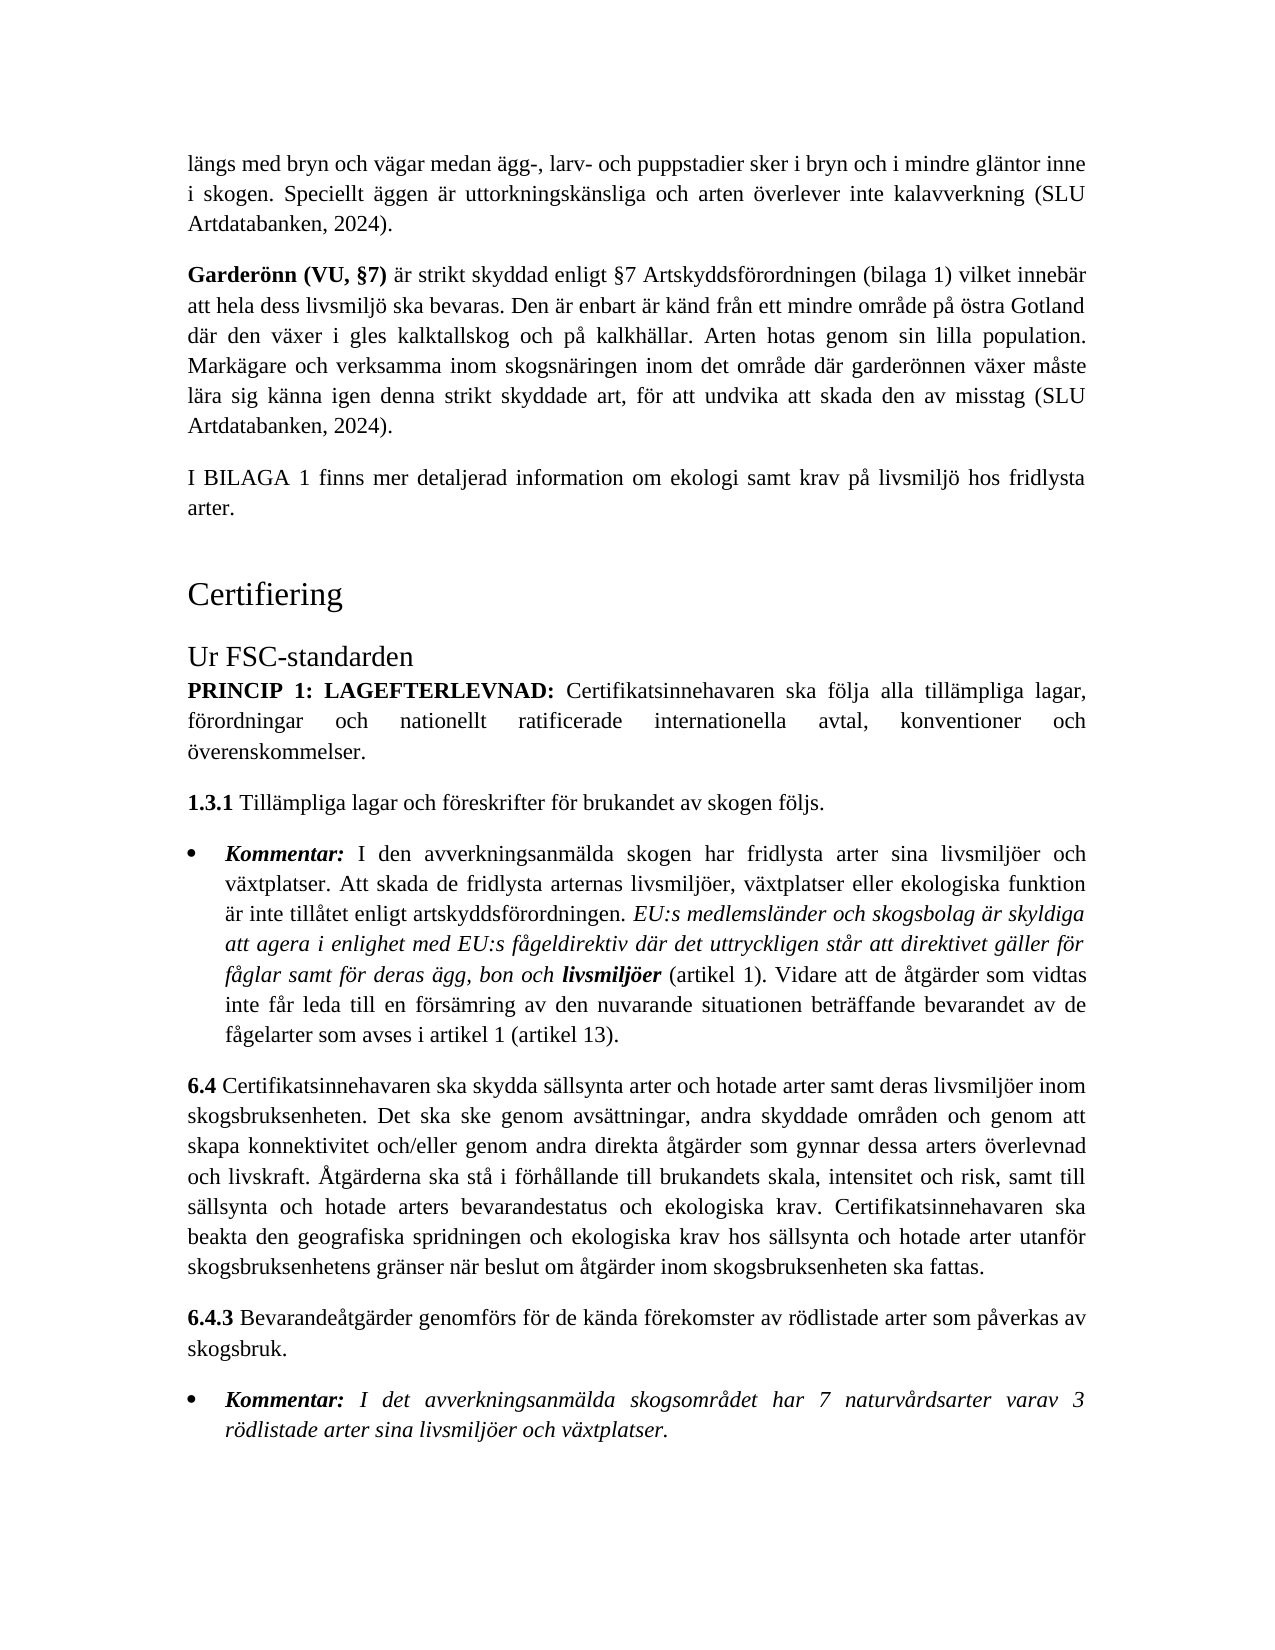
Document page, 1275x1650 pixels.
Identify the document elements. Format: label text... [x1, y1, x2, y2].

text 6.4.3 Bevarandeåtgärder genomförs för de kända förekomster av rödlistade arter som påverkas av skogsbruk. [187, 1304, 1087, 1361]
text PRINCIP 1: LAGEFTERLEVNAD: Certifikatsinnehavaren ska följa alla tillämpliga lagar, förordningar och nationellt ratificerade internationella avtal, konventioner och överenskommelser. [187, 677, 1087, 764]
text I BILAGA 1 finns mer detaljerad information om ekologi samt krav på livsmiljö hos fridlysta arter. [187, 463, 1087, 520]
subtitle Ur FSC-standarden [187, 639, 1087, 672]
text Garderönn (VU, §7) är strikt skyddad enligt §7 Artskyddsförordningen (bilaga 1) vilket innebär att hela dess livsmiljö ska bevaras. Den är enbart är känd från ett mindre område på östra Gotland där den växer i gles kalktallskog och på kalkhällar. Arten hotas genom sin lilla population. Markägare och verksamma inom skogsnäringen inom det område där garderönnen växer måste lära sig känna igen denna strikt skyddade art, för att undvika att skada den av misstag (SLU Artdatabanken, 2024). [187, 261, 1087, 439]
text 6.4 Certifikatsinnehavaren ska skydda sällsynta arter och hotade arter samt deras livsmiljöer inom skogsbruksenheten. Det ska ske genom avsättningar, andra skyddade områden och genom att skapa konnektivitet och/eller genom andra direkta åtgärder som gynnar dessa arters överlevnad och livskraft. Åtgärderna ska stå i förhållande till brukandets skala, intensitet och risk, samt till sällsynta och hotade arters bevarandestatus och ekologiska krav. Certifikatsinnehavaren ska beakta den geografiska spridningen och ekologiska krav hos sällsynta och hotade arter utanför skogsbruksenhetens gränser när beslut om åtgärder inom skogsbruksenheten ska fattas. [187, 1072, 1087, 1280]
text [187, 150, 1087, 237]
list Kommentar: I det avverkningsanmälda skogsområdet har 7 naturvårdsarter varav 3 rödlistade arter sina livsmiljöer och växtplatser. [187, 1386, 1087, 1442]
text 1.3.1 Tillämpliga lagar och föreskrifter för brukandet av skogen följs. [187, 789, 1087, 815]
list Kommentar: I den avverkningsanmälda skogen har fridlysta arter sina livsmiljöer och växtplatser. Att skada de fridlysta arternas livsmiljöer, växtplatser eller ekologiska funktion är inte tillåtet enligt artskyddsförordningen. EU:s medlemsländer och skogsbolag är skyldiga att agera i enlighet med EU:s fågeldirektiv där det uttryckligen står att direktivet gäller för fåglar samt för deras ägg, bon och livsmiljöer (artikel 1). Vidare att de åtgärder som vidtas inte får leda till en försämring av den nuvarande situationen beträffande bevarandet av de fågelarter som avses i artikel 1 (artikel 13). [187, 840, 1087, 1047]
subtitle Certifiering [187, 574, 1087, 612]
